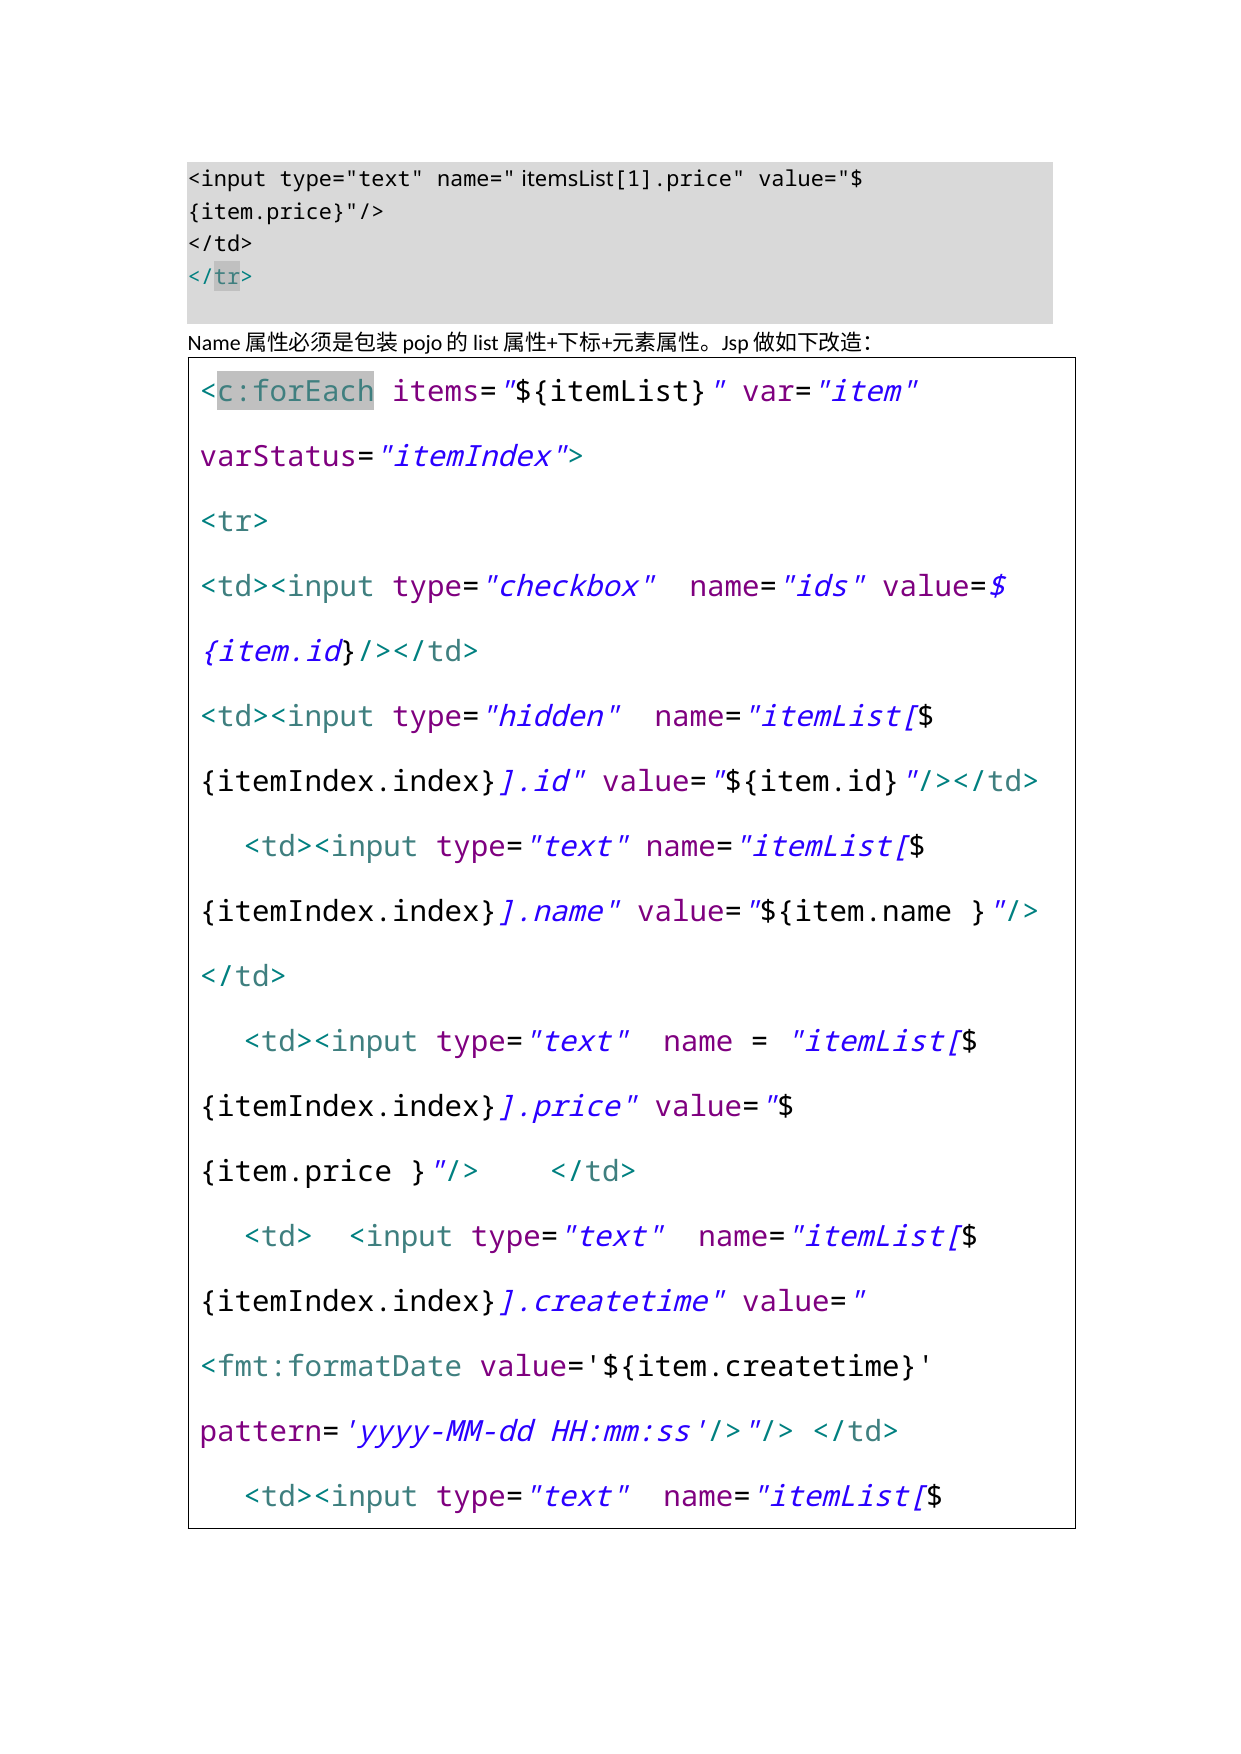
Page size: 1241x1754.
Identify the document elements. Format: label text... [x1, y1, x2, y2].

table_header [189, 358, 1075, 1528]
text Name属性必须是包装pojo的list属性+下标+元素属性。Jsp做如下改造： [187, 324, 1053, 357]
text </td> [187, 227, 1053, 259]
text <input type="text" name=" itemsList[1].price" value="${item.price}"/> [187, 162, 1053, 227]
text </tr> [187, 259, 1053, 292]
